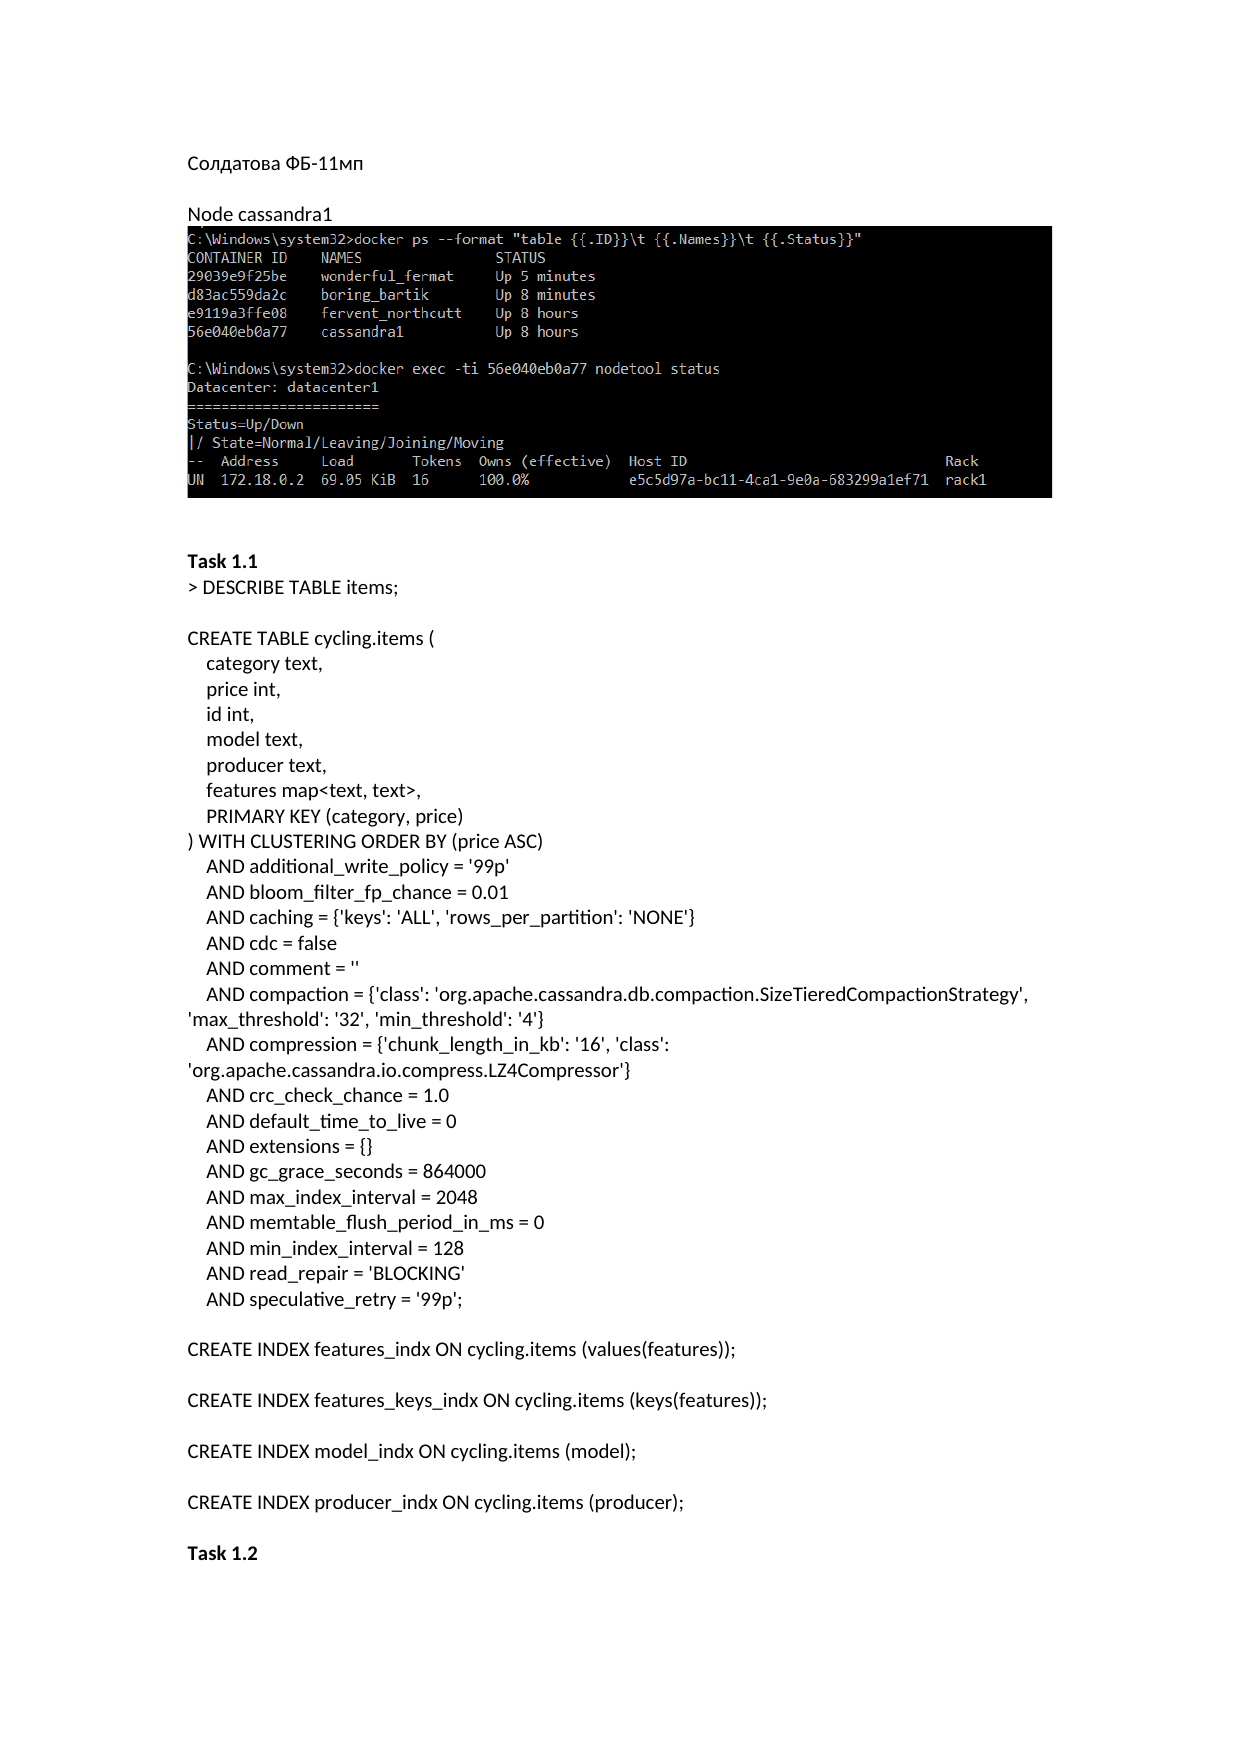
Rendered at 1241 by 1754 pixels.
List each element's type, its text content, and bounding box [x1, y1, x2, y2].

text Node cassandra1 [187, 201, 1053, 226]
text CREATE INDEX features_keys_indx ON cycling.items (keys(features)); [187, 1387, 1053, 1413]
text CREATE INDEX model_indx ON cycling.items (model); [187, 1438, 1053, 1464]
text AND extensions = {} [187, 1133, 1053, 1159]
text AND crc_check_chance = 1.0 [187, 1082, 1053, 1108]
text AND cdc = false [187, 930, 1053, 955]
picture [187, 226, 1053, 498]
text Task 1.2 [187, 1540, 1053, 1565]
text AND compression = {'chunk_length_in_kb': '16', 'class': 'org.apache.cassandra.io.compress.LZ4Compressor'} [187, 1032, 1053, 1082]
text AND min_index_interval = 128 [187, 1235, 1053, 1260]
text AND memtable_flush_period_in_ms = 0 [187, 1209, 1053, 1235]
text CREATE TABLE cycling.items ( [187, 625, 1053, 650]
text price int, [187, 676, 1053, 701]
text AND bloom_filter_fp_chance = 0.01 [187, 879, 1053, 904]
text producer text, [187, 752, 1053, 777]
text AND read_repair = 'BLOCKING' [187, 1260, 1053, 1286]
text AND compaction = {'class': 'org.apache.cassandra.db.compaction.SizeTieredCompactionStrategy', 'max_threshold': '32', 'min_threshold': '4'} [187, 981, 1053, 1032]
text PRIMARY KEY (category, price) [187, 803, 1053, 828]
text id int, [187, 701, 1053, 727]
text features map<text, text>, [187, 777, 1053, 803]
text > DESCRIBE TABLE items; [187, 574, 1053, 599]
text AND gc_grace_seconds = 864000 [187, 1159, 1053, 1184]
text model text, [187, 727, 1053, 752]
text category text, [187, 650, 1053, 676]
text AND max_index_interval = 2048 [187, 1184, 1053, 1209]
text CREATE INDEX producer_indx ON cycling.items (producer); [187, 1489, 1053, 1514]
text AND additional_write_policy = '99p' [187, 854, 1053, 879]
text Task 1.1 [187, 549, 1053, 574]
text AND comment = '' [187, 955, 1053, 981]
text AND default_time_to_live = 0 [187, 1108, 1053, 1133]
text CREATE INDEX features_indx ON cycling.items (values(features)); [187, 1337, 1053, 1362]
text AND speculative_retry = '99p'; [187, 1286, 1053, 1311]
text AND caching = {'keys': 'ALL', 'rows_per_partition': 'NONE'} [187, 904, 1053, 930]
text Солдатова ФБ-11мп [187, 150, 1053, 175]
text ) WITH CLUSTERING ORDER BY (price ASC) [187, 828, 1053, 854]
